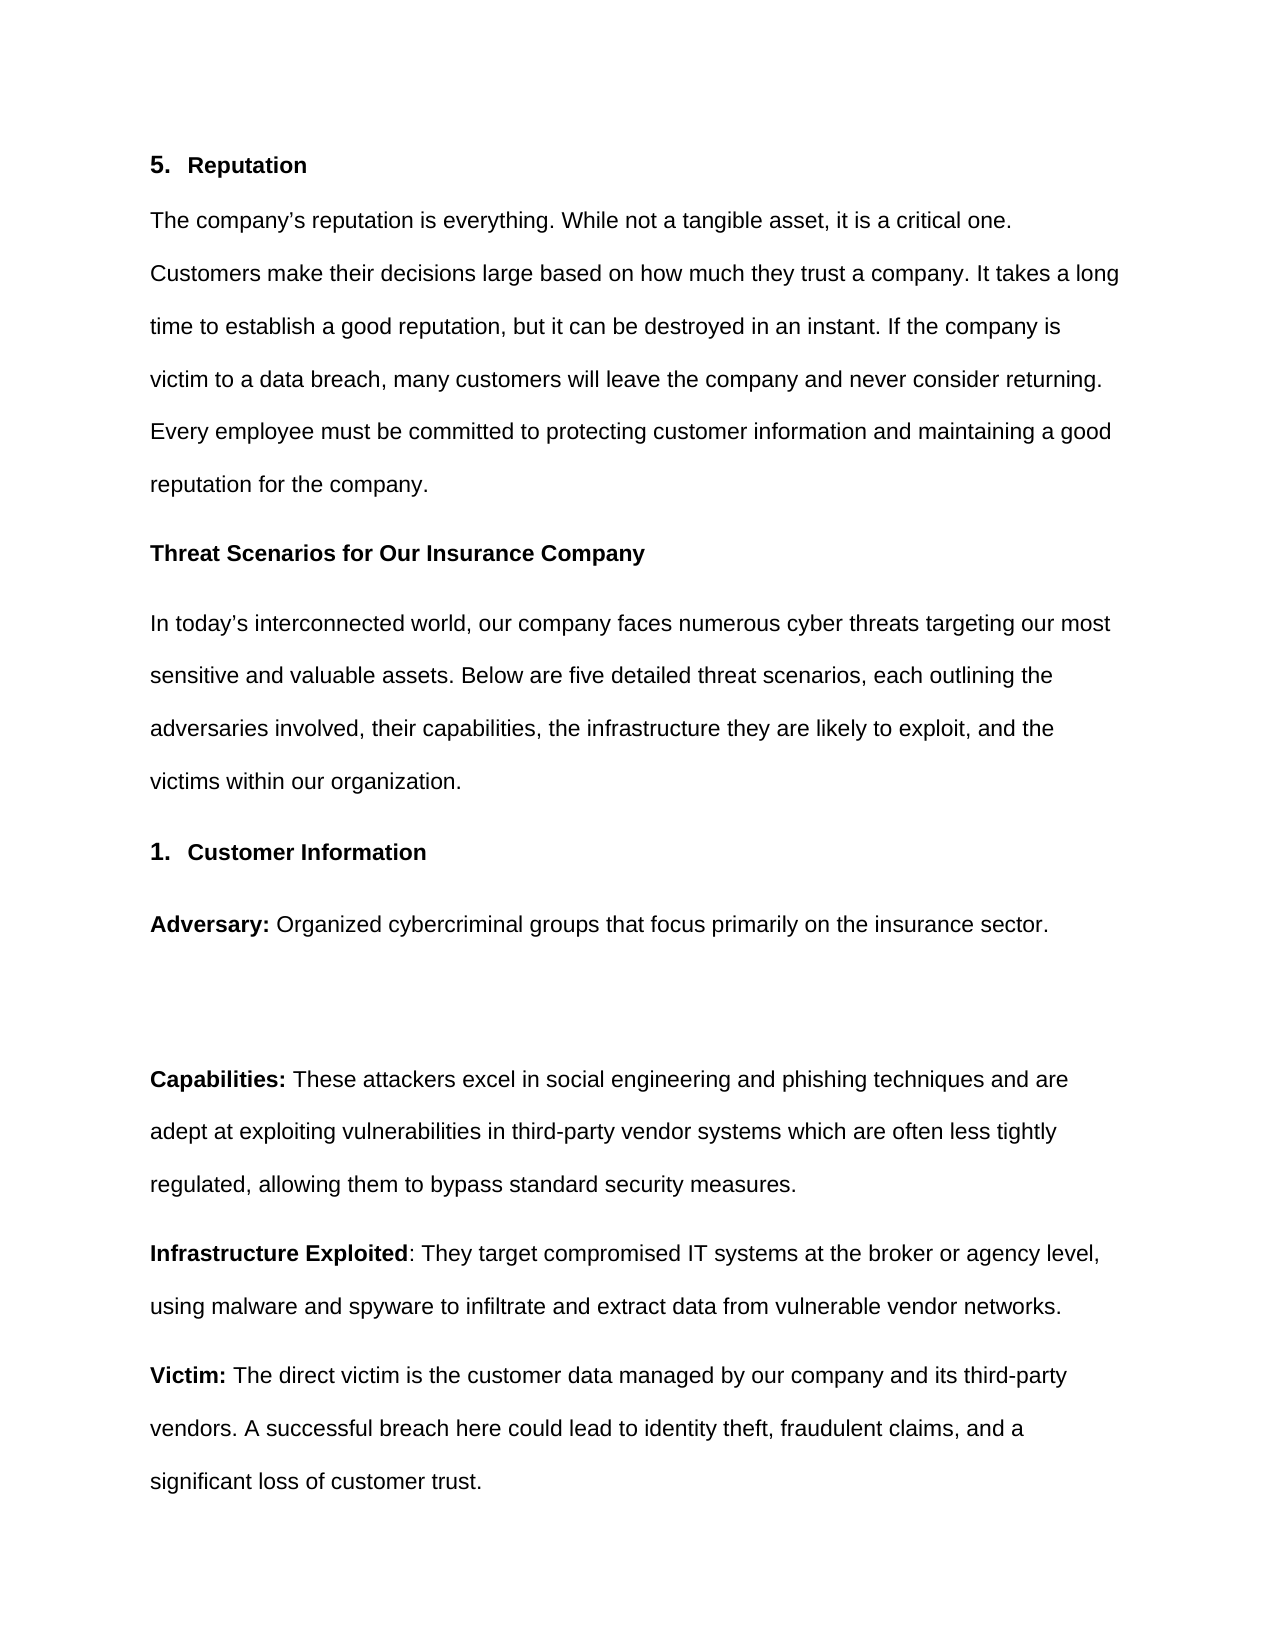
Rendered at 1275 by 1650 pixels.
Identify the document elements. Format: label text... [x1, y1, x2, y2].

list Customer Information [150, 837, 1125, 866]
text Victim: The direct victim is the customer data managed by our company and its third-party vendors. A successful breach here could lead to identity theft, fraudulent claims, and a significant loss of customer trust. [150, 1362, 1125, 1494]
list Reputation [150, 150, 1125, 179]
list The company’s reputation is everything. While not a tangible asset, it is a critical one. Customers make their decisions large based on how much they trust a company. It takes a long time to establish a good reputation, but it can be destroyed in an instant. If the company is victim to a data breach, many customers will leave the company and never consider returning. Every employee must be committed to protecting customer information and maintaining a good reputation for the company. [150, 207, 1125, 497]
text In today’s interconnected world, our company faces numerous cyber threats targeting our most sensitive and valuable assets. Below are five detailed threat scenarios, each outlining the adversaries involved, their capabilities, the infrastructure they are likely to exploit, and the victims within our organization. [150, 610, 1125, 794]
text Capabilities: These attackers excel in social engineering and phishing techniques and are adept at exploiting vulnerabilities in third-party vendor systems which are often less tightly regulated, allowing them to bypass standard security measures. [150, 1066, 1125, 1197]
text Threat Scenarios for Our Insurance Company [150, 540, 1125, 567]
text Infrastructure Exploited: They target compromised IT systems at the broker or agency level, using malware and spyware to infiltrate and extract data from vulnerable vendor networks. [150, 1240, 1125, 1319]
text Adversary: Organized cybercriminal groups that focus primarily on the insurance sector. [150, 911, 1125, 938]
